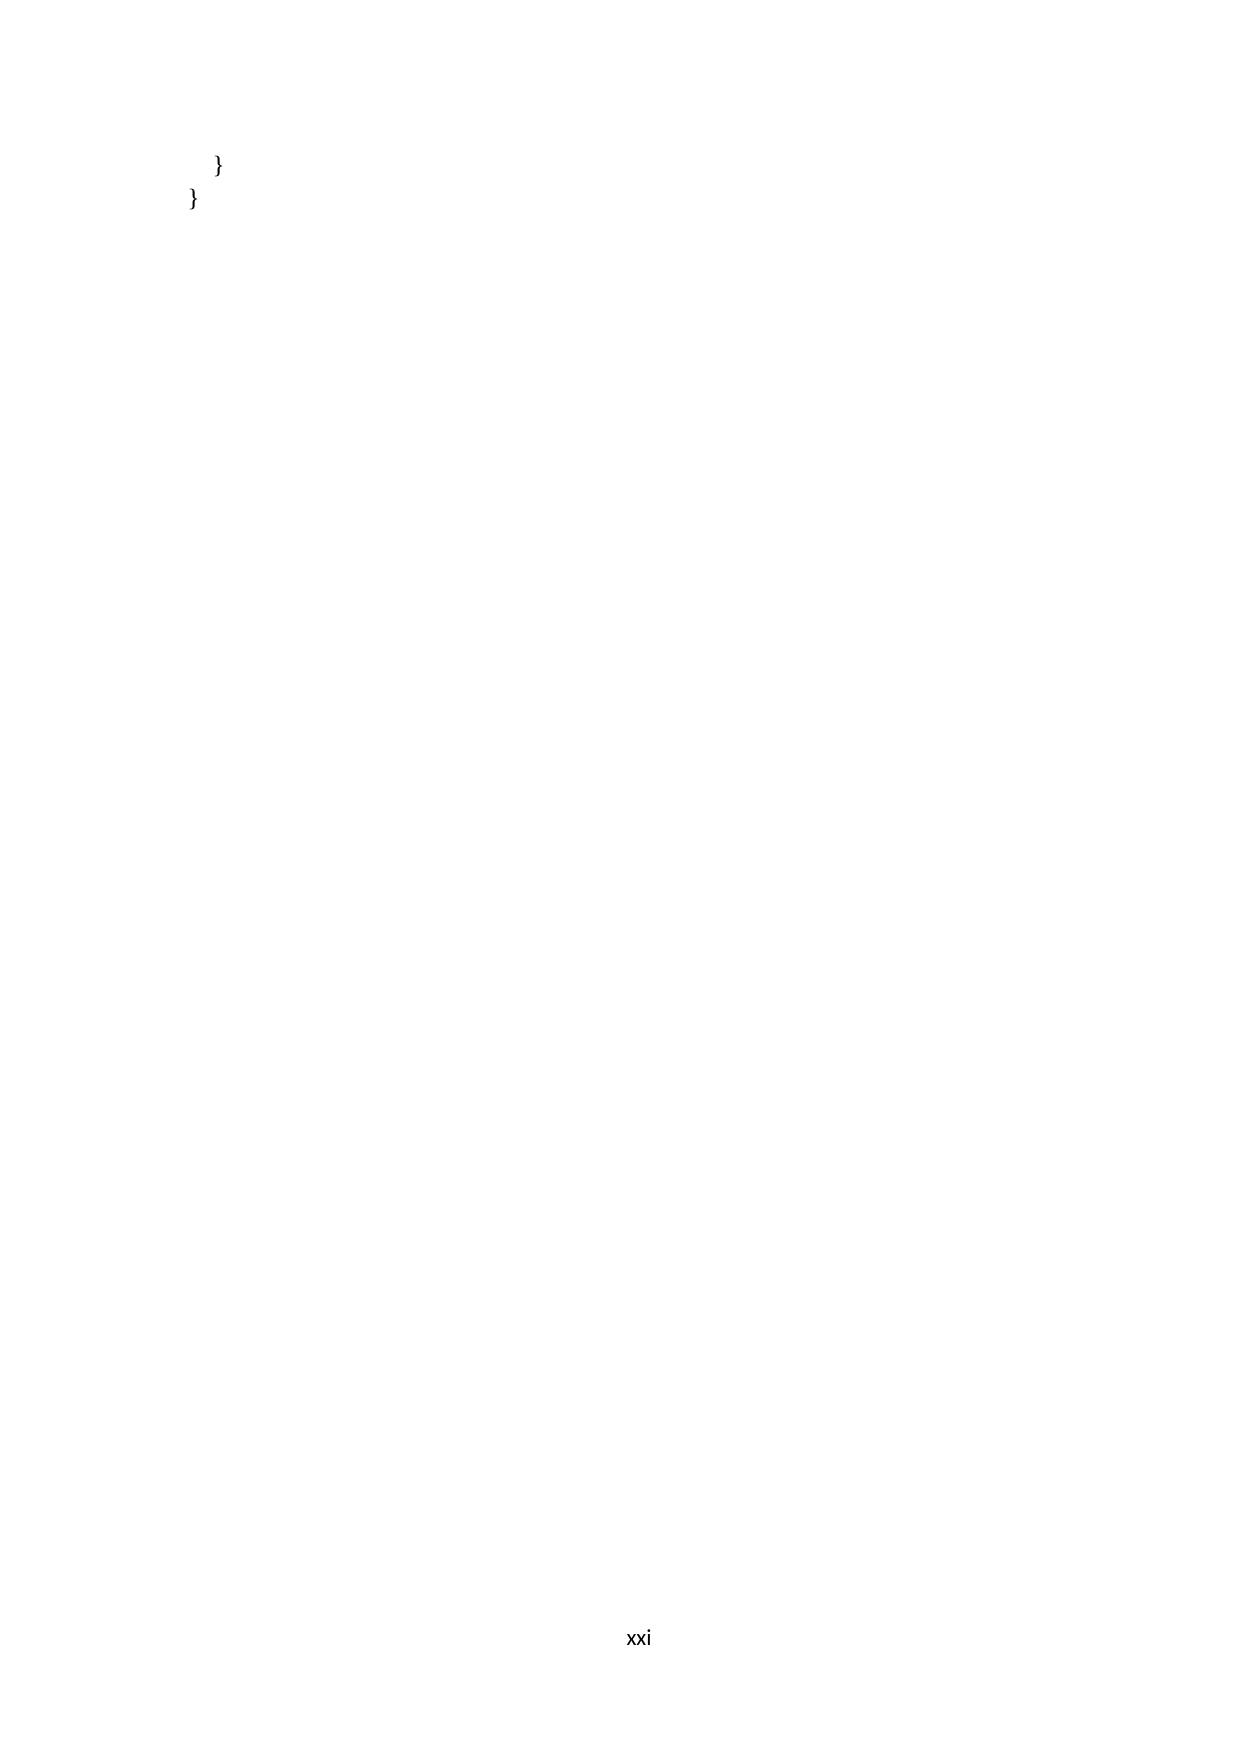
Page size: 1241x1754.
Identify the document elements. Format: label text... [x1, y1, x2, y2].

text } [187, 183, 1090, 212]
text } [187, 150, 1090, 179]
